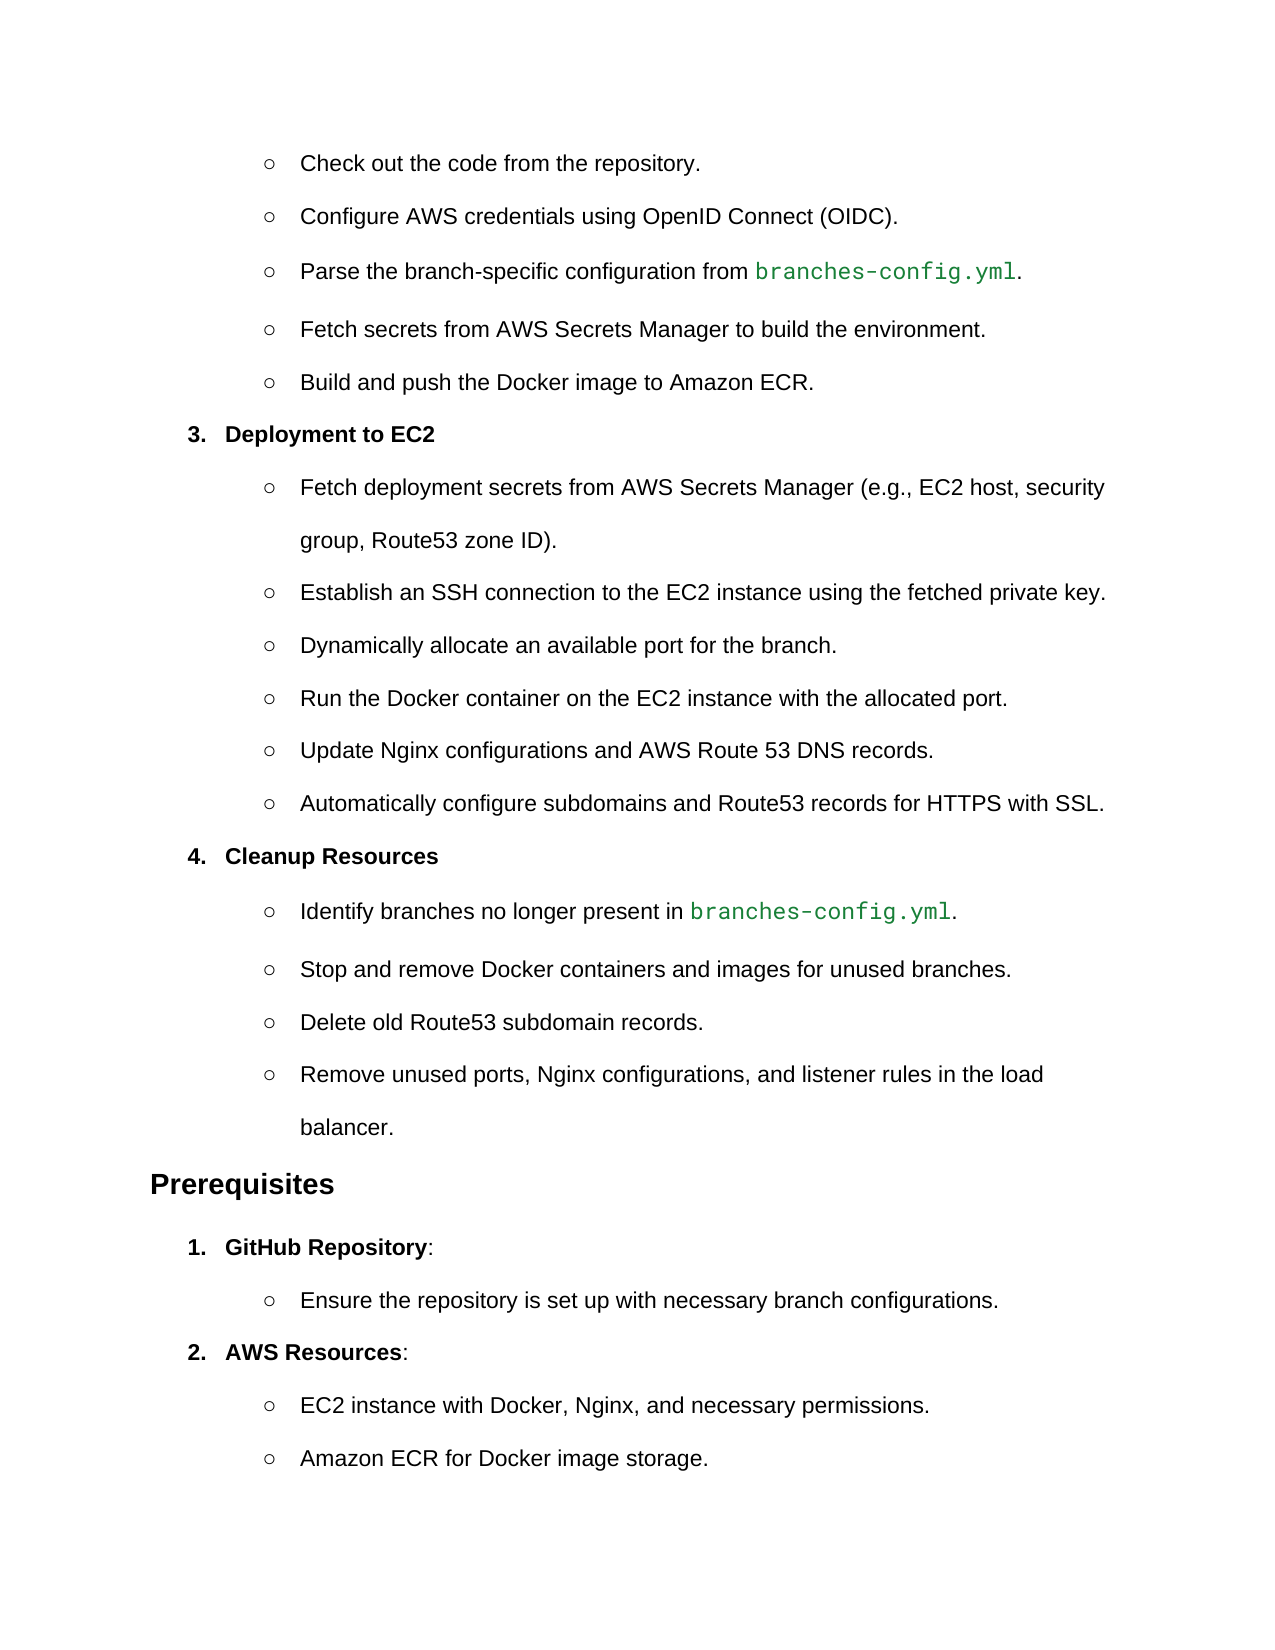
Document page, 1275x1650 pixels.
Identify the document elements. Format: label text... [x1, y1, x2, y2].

list Deployment to EC2 [187, 421, 1125, 448]
list Amazon ECR for Docker image storage. [262, 1445, 1125, 1471]
list AWS Resources: [187, 1339, 1125, 1366]
list Run the Docker container on the EC2 instance with the allocated port. [262, 685, 1125, 711]
subtitle Prerequisites [150, 1167, 1125, 1200]
list Identify branches no longer present in branches-config.yml. [262, 896, 1125, 926]
list Cleanup Resources [187, 843, 1125, 869]
list Update Nginx configurations and AWS Route 53 DNS records. [262, 737, 1125, 764]
list Stop and remove Docker containers and images for unused branches. [262, 956, 1125, 982]
list Ensure the repository is set up with necessary branch configurations. [262, 1287, 1125, 1313]
list Configure AWS credentials using OpenID Connect (OIDC). [262, 203, 1125, 229]
list Check out the code from the repository. [262, 150, 1125, 176]
list Remove unused ports, Nginx configurations, and listener rules in the load balancer. [262, 1061, 1125, 1141]
list Delete old Route53 subdomain records. [262, 1009, 1125, 1035]
list Automatically configure subdomains and Route53 records for HTTPS with SSL. [262, 790, 1125, 817]
list Parse the branch-specific configuration from branches-config.yml. [262, 255, 1125, 286]
list EC2 instance with Docker, Nginx, and necessary permissions. [262, 1392, 1125, 1418]
list Build and push the Docker image to Amazon ECR. [262, 368, 1125, 395]
list Dynamically allocate an available port for the branch. [262, 632, 1125, 658]
list Establish an SSH connection to the EC2 instance using the fetched private key. [262, 579, 1125, 606]
list GitHub Repository: [187, 1234, 1125, 1260]
list Fetch deployment secrets from AWS Secrets Manager (e.g., EC2 host, security group, Route53 zone ID). [262, 474, 1125, 553]
list Fetch secrets from AWS Secrets Manager to build the environment. [262, 316, 1125, 342]
